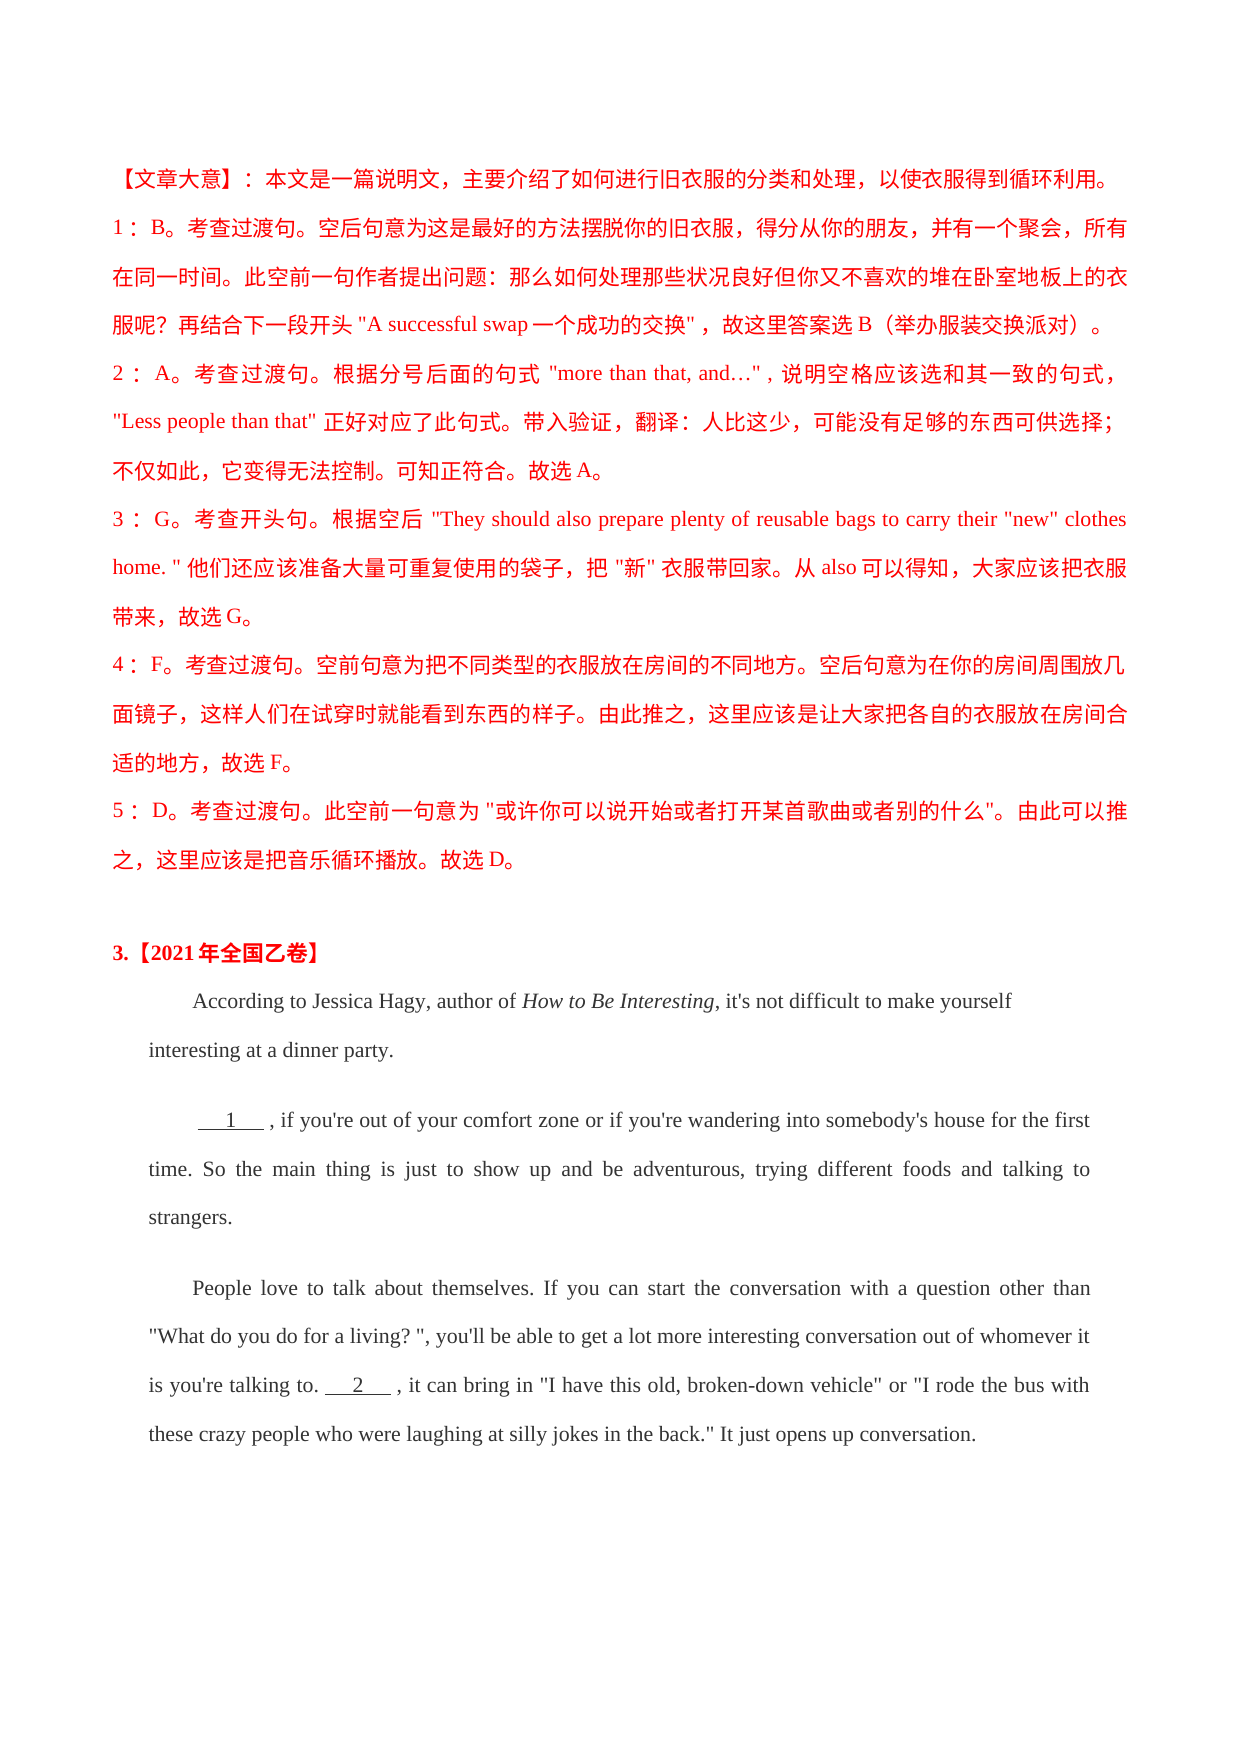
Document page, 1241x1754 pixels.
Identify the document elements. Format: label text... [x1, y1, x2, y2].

text People love to talk about themselves. If you can start the conversation with a question other than "What do you do for a living? ", you'll be able to get a lot more interesting conversation out of whomever it is you're talking to. 2 , it can bring in "I have this old, broken-down vehicle" or "I rode the bus with these crazy people who were laughing at silly jokes in the back." It just opens up conversation. [148, 1271, 1092, 1324]
text 2 ：A。考查过渡句。根据分号后面的句式 "more than that, and…" , 说明空格应该选和其一致的句式， "Less people than that" 正好对应了此句式。带入验证，翻译：人比这少，可能没有足够的东西可供选择；不仅如此，它变得无法控制。可知正符合。故选A。 [112, 356, 1128, 486]
text 1 , if you're out of your comfort zone or if you're wandering into somebody's house for the first time. So the main thing is just to show up and be adventurous, trying different foods and talking to strangers. [148, 1181, 1092, 1233]
text 3.【2021年全国乙卷】 [112, 936, 1128, 968]
text 1 ：B。考查过渡句。空后句意为这是最好的方法摆脱你的旧衣服，得分从你的朋友，并有一个聚会，所有在同一时间。此空前一句作者提出问题：那么如何处理那些状况良好但你又不喜欢的堆在卧室地板上的衣服呢？再结合下一段开头 "A successful swap一个成功的交换" ，故这里答案选B（举办服装交换派对）。 [112, 210, 1128, 340]
text According to Jessica Hagy, author of How to Be Interesting, it's not difficult to make yourself interesting at a dinner party. [148, 984, 1092, 1065]
text People love to talk about themselves. If you can start the conversation with a question other than "What do you do for a living? ", you'll be able to get a lot more interesting conversation out of whomever it is you're talking to. 2 , it can bring in "I have this old, broken-down vehicle" or "I rode the bus with these crazy people who were laughing at silly jokes in the back." It just opens up conversation. [148, 1349, 1092, 1394]
text 【文章大意】：本文是一篇说明文，主要介绍了如何进行旧衣服的分类和处理，以使衣服得到循环利用。 [112, 162, 1128, 194]
text 4 ：F。考查过渡句。空前句意为把不同类型的衣服放在房间的不同地方。空后句意为在你的房间周围放几面镜子，这样人们在试穿时就能看到东西的样子。由此推之，这里应该是让大家把各自的衣服放在房间合适的地方，故选F。 [112, 648, 1128, 778]
text People love to talk about themselves. If you can start the conversation with a question other than "What do you do for a living? ", you'll be able to get a lot more interesting conversation out of whomever it is you're talking to. 2 , it can bring in "I have this old, broken-down vehicle" or "I rode the bus with these crazy people who were laughing at silly jokes in the back." It just opens up conversation. [148, 1395, 1092, 1450]
text 5 ：D。考查过渡句。此空前一句意为 "或许你可以说开始或者打开某首歌曲或者别的什么"。由此可以推之，这里应该是把音乐循环播放。故选D。 [112, 794, 1128, 875]
text 1 , if you're out of your comfort zone or if you're wandering into somebody's house for the first time. So the main thing is just to show up and be adventurous, trying different foods and talking to strangers. [148, 1103, 1092, 1156]
text 3 ：G。考查开头句。根据空后 "They should also prepare plenty of reusable bags to carry their "new" clothes home. " 他们还应该准备大量可重复使用的袋子，把 "新" 衣服带回家。从also可以得知，大家应该把衣服带来，故选G。 [112, 502, 1128, 632]
